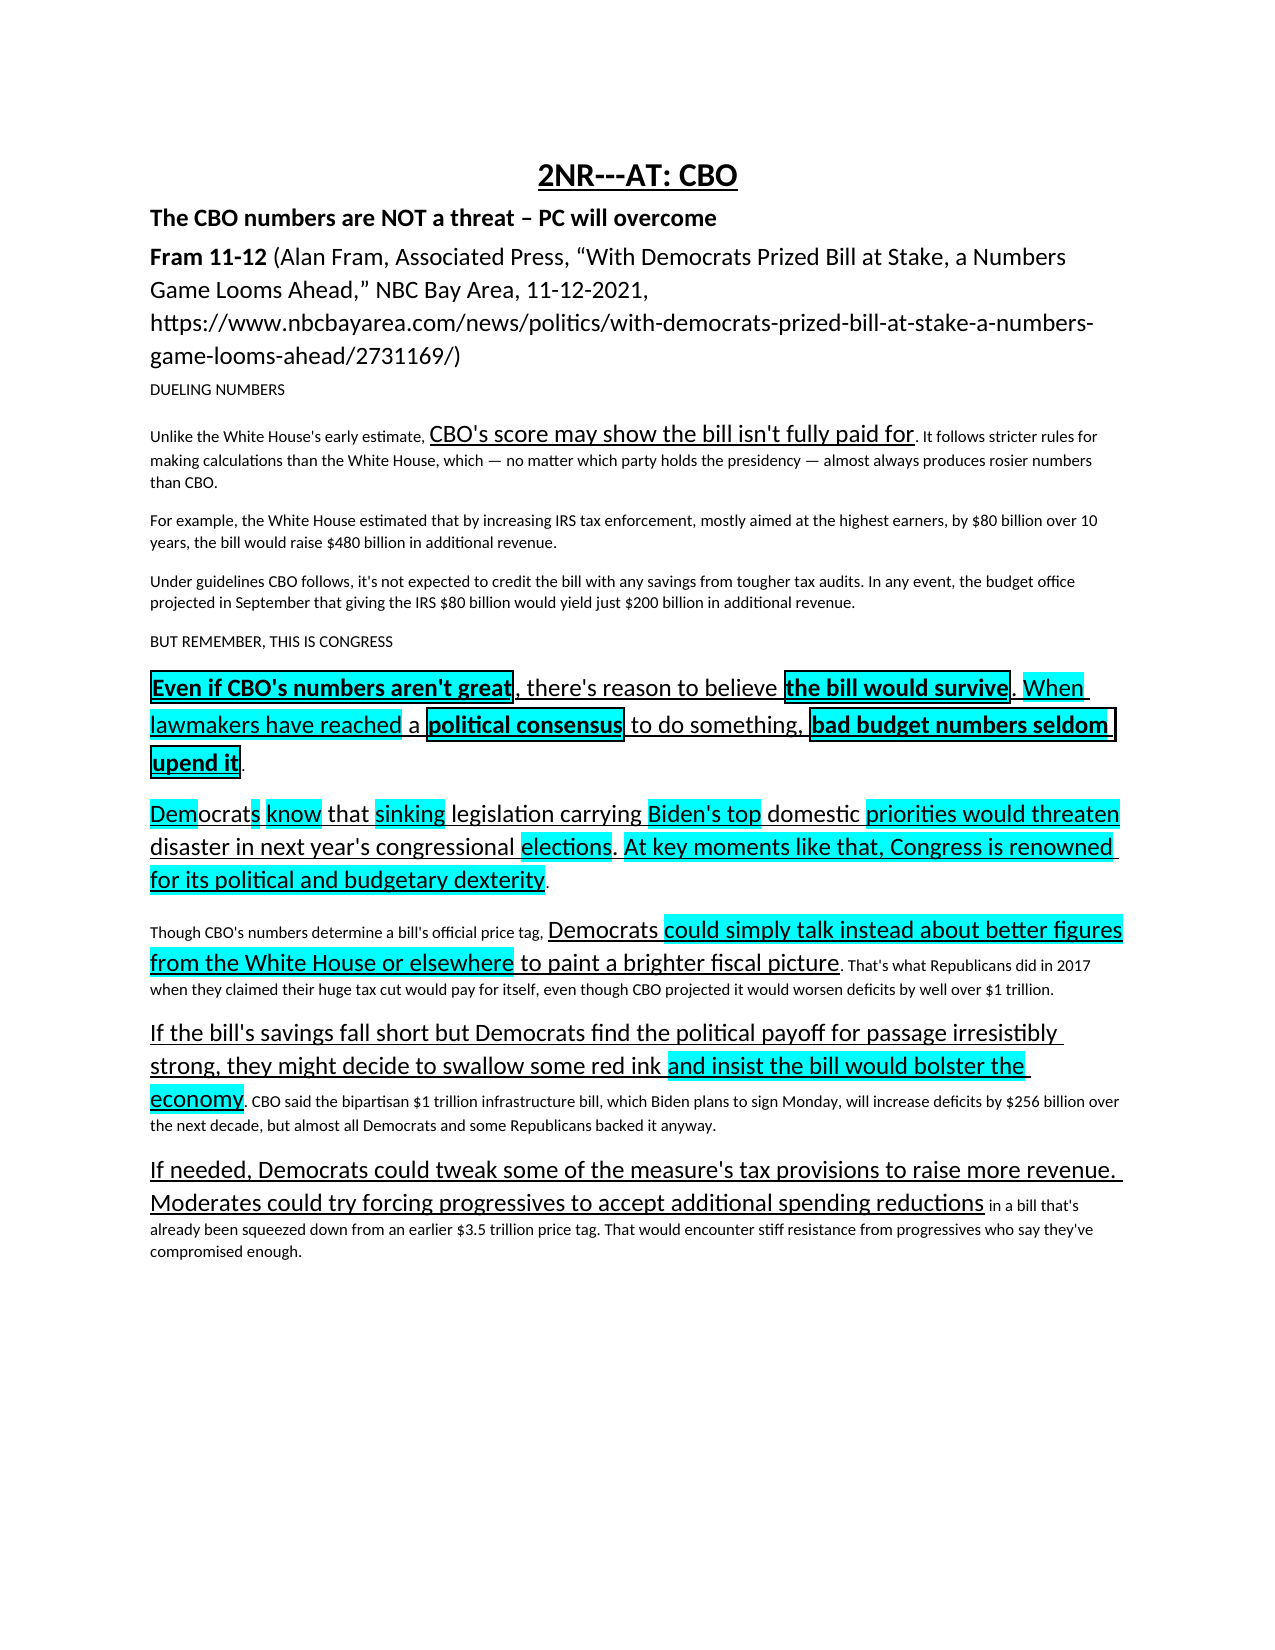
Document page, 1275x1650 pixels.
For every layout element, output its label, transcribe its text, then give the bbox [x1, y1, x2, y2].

subtitle 2NR---AT: CBO [150, 154, 1125, 195]
text For example, the White House estimated that by increasing IRS tax enforcement, mostly aimed at the highest earners, by $80 billion over 10 years, the bill would raise $480 billion in additional revenue. [150, 510, 1125, 553]
text Even if CBO's numbers aren't great, there's reason to believe the bill would survive. When lawmakers have reached a political consensus to do something, bad budget numbers seldom upend it. [150, 670, 1125, 779]
text DUELING NUMBERS [150, 379, 1125, 400]
text If the bill's savings fall short but Democrats find the political payoff for passage irresistibly strong, they might decide to swallow some red ink and insist the bill would bolster the economy. CBO said the bipartisan $1 trillion infrastructure bill, which Biden plans to sign Monday, will increase deficits by $256 billion over the next decade, but almost all Democrats and some Republicans backed it anyway. [150, 1018, 1125, 1136]
subtitle The CBO numbers are NOT a threat – PC will overcome [150, 202, 1125, 233]
text Democrats know that sinking legislation carrying Biden's top domestic priorities would threaten disaster in next year's congressional elections. At key moments like that, Congress is renowned for its political and budgetary dexterity. [150, 799, 1125, 895]
text BUT REMEMBER, THIS IS CONGRESS [150, 631, 1125, 652]
text If needed, Democrats could tweak some of the measure's tax provisions to raise more revenue. Moderates could try forcing progressives to accept additional spending reductions in a bill that's already been squeezed down from an earlier $3.5 trillion price tag. That would encounter stiff resistance from progressives who say they've compromised enough. [150, 1154, 1125, 1261]
text Fram 11-12 (Alan Fram, Associated Press, “With Democrats Prized Bill at Stake, a Numbers Game Looms Ahead,” NBC Bay Area, 11-12-2021, https://www.nbcbayarea.com/news/politics/with-democrats-prized-bill-at-stake-a-numbers-game-looms-ahead/2731169/) [150, 241, 1125, 371]
text Unlike the White House's early estimate, CBO's score may show the bill isn't fully paid for. It follows stricter rules for making calculations than the White House, which — no matter which party holds the presidency — almost always produces rosier numbers than CBO. [150, 418, 1125, 492]
text Under guidelines CBO follows, it's not expected to credit the bill with any savings from tougher tax audits. In any event, the budget office projected in September that giving the IRS $80 billion would yield just $200 billion in additional revenue. [150, 571, 1125, 613]
text Though CBO's numbers determine a bill's official price tag, Democrats could simply talk instead about better figures from the White House or elsewhere to paint a brighter fiscal picture. That's what Republicans did in 2017 when they claimed their huge tax cut would pay for itself, even though CBO projected it would worsen deficits by well over $1 trillion. [150, 914, 1125, 999]
